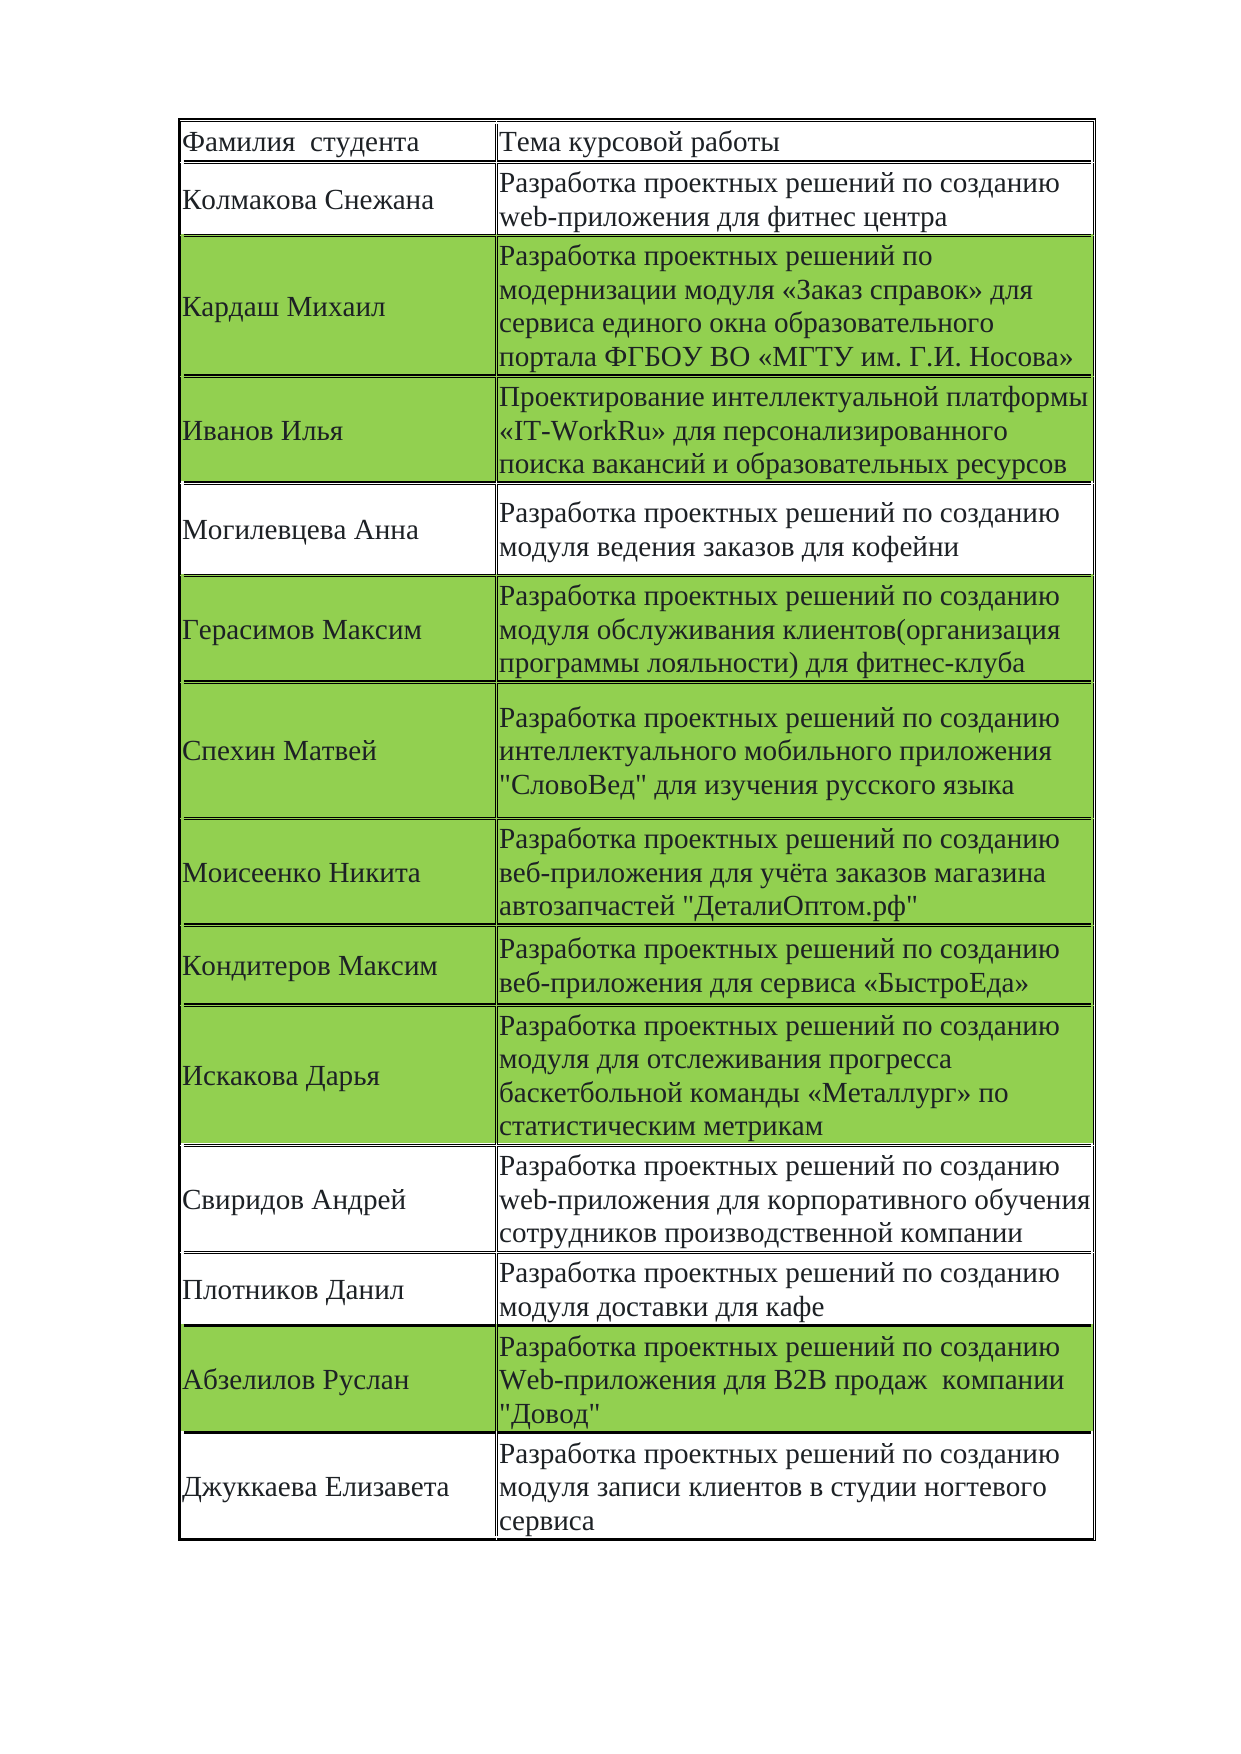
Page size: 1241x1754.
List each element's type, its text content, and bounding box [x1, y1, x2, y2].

table_cell Разработка проектных решений по модернизации модуля [497, 234, 1094, 374]
table_cell Герасимов Максим [181, 574, 495, 680]
table_cell Кондитеров Максим [181, 923, 495, 1003]
table_cell Разработка проектных решений по созданию web-приложения для корпоративного обучения сотрудников производственной компании [498, 1144, 1093, 1251]
table_cell Могилевцева Анна [181, 481, 495, 573]
table_cell Колмакова Снежана [181, 160, 495, 234]
table_cell Спехин Матвей [181, 680, 495, 816]
table_header Фамилия студента [181, 122, 497, 160]
table_cell Проектирование интеллектуальной платформы «IT-WorkRu» для персонализированного поиска вакансий и образовательных ресурсов [498, 374, 1093, 481]
table_cell Искакова Дарья [181, 1003, 495, 1143]
table_cell Джуккаева Елизавета [181, 1431, 497, 1538]
table_cell Разработка проектных решений по созданию модуля доставки для кафе [497, 1251, 1094, 1324]
table_cell Разработка проектных решений по созданию интеллектуального мобильного приложения "СловоВед" для изучения русского языка [498, 680, 1093, 816]
table_cell Плотников Данил [180, 1251, 497, 1324]
table_cell Разработка проектных решений по созданию веб-приложения для сервиса «БыстроЕда» [498, 923, 1093, 1003]
table_cell Разработка проектных решений по созданию модуля ведения заказов для кофейни [498, 481, 1093, 573]
table_cell Разработка проектных решений по созданию веб-приложения для учёта заказов магазина автозапчастей "ДеталиОптом.рф" [498, 816, 1093, 923]
table_cell Иванов Илья [181, 374, 495, 481]
table_cell Разработка проектных решений по созданию web-приложения для фитнес центра [498, 160, 1093, 234]
table_cell Разработка проектных решений по созданию модуля обслуживания клиентов(организация программы лояльности) для фитнес-клуба [498, 574, 1093, 680]
table_cell Абзелилов Руслан [181, 1324, 495, 1431]
table_cell Кардаш Михаил [180, 234, 497, 374]
table_cell Моисеенко Никита [181, 816, 495, 923]
table_cell Разработка проектных решений по созданию модуля записи клиентов в студии ногтевого сервиса [497, 1431, 1093, 1538]
table_cell Разработка проектных решений по созданию модуля для отслеживания прогресса баскетбольной команды «Металлург» по статистическим метрикам [498, 1003, 1093, 1143]
table_header Тема курсовой работы [497, 122, 1093, 160]
table_cell Разработка проектных решений по созданию Web-приложения для B2B продаж компании "Довод" [498, 1324, 1093, 1431]
table_cell Свиридов Андрей [181, 1144, 495, 1251]
